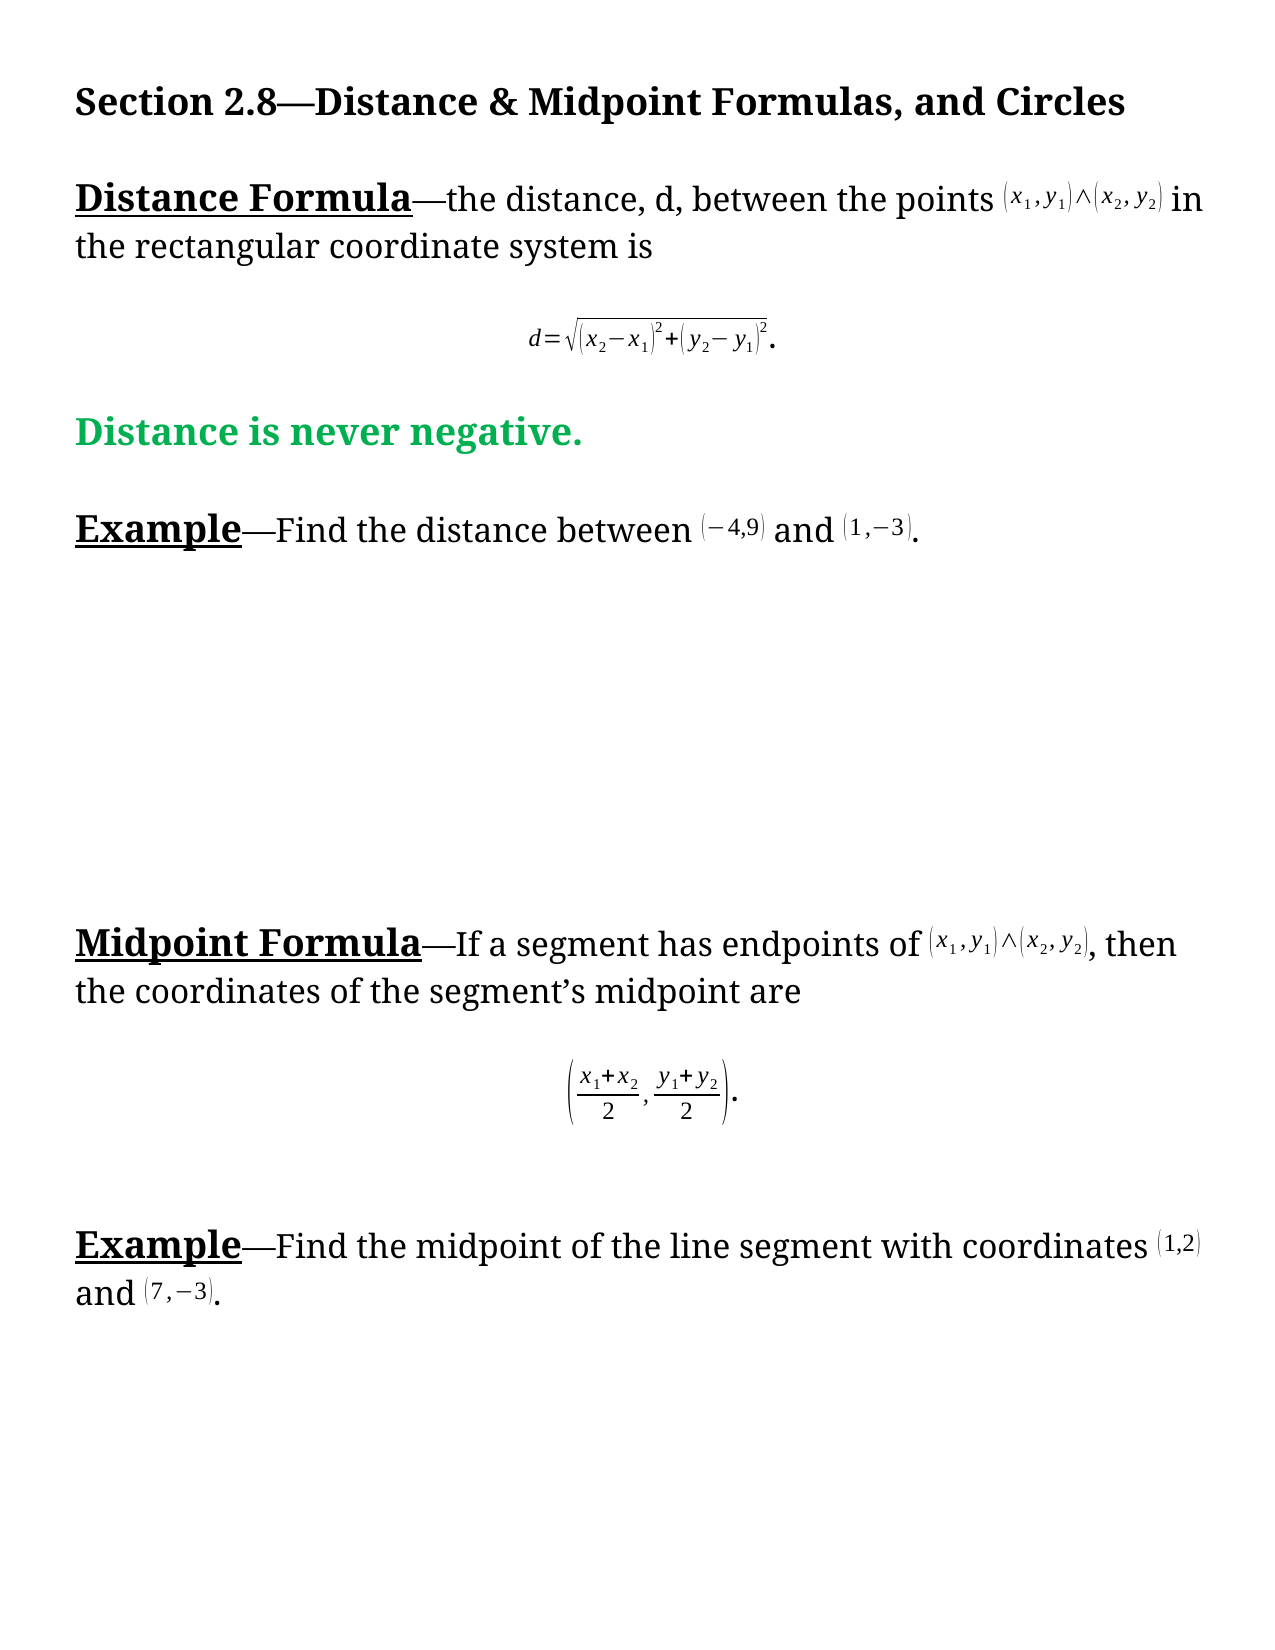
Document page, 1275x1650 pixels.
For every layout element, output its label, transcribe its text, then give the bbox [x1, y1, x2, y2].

text Distance is never negative. [75, 406, 1230, 457]
text Example—Find the distance between and . [75, 502, 1230, 553]
text Example—Find the midpoint of the line segment with coordinates and . [75, 1218, 1230, 1315]
text Midpoint Formula—If a segment has endpoints of , then the coordinates of the segment’s midpoint are [75, 916, 1230, 1013]
text Section 2.8—Distance & Midpoint Formulas, and Circles [75, 75, 1230, 126]
text . [75, 313, 1230, 360]
text . [75, 1058, 1230, 1127]
text Distance Formula—the distance, d, between the points in the rectangular coordinate system is [75, 171, 1230, 268]
